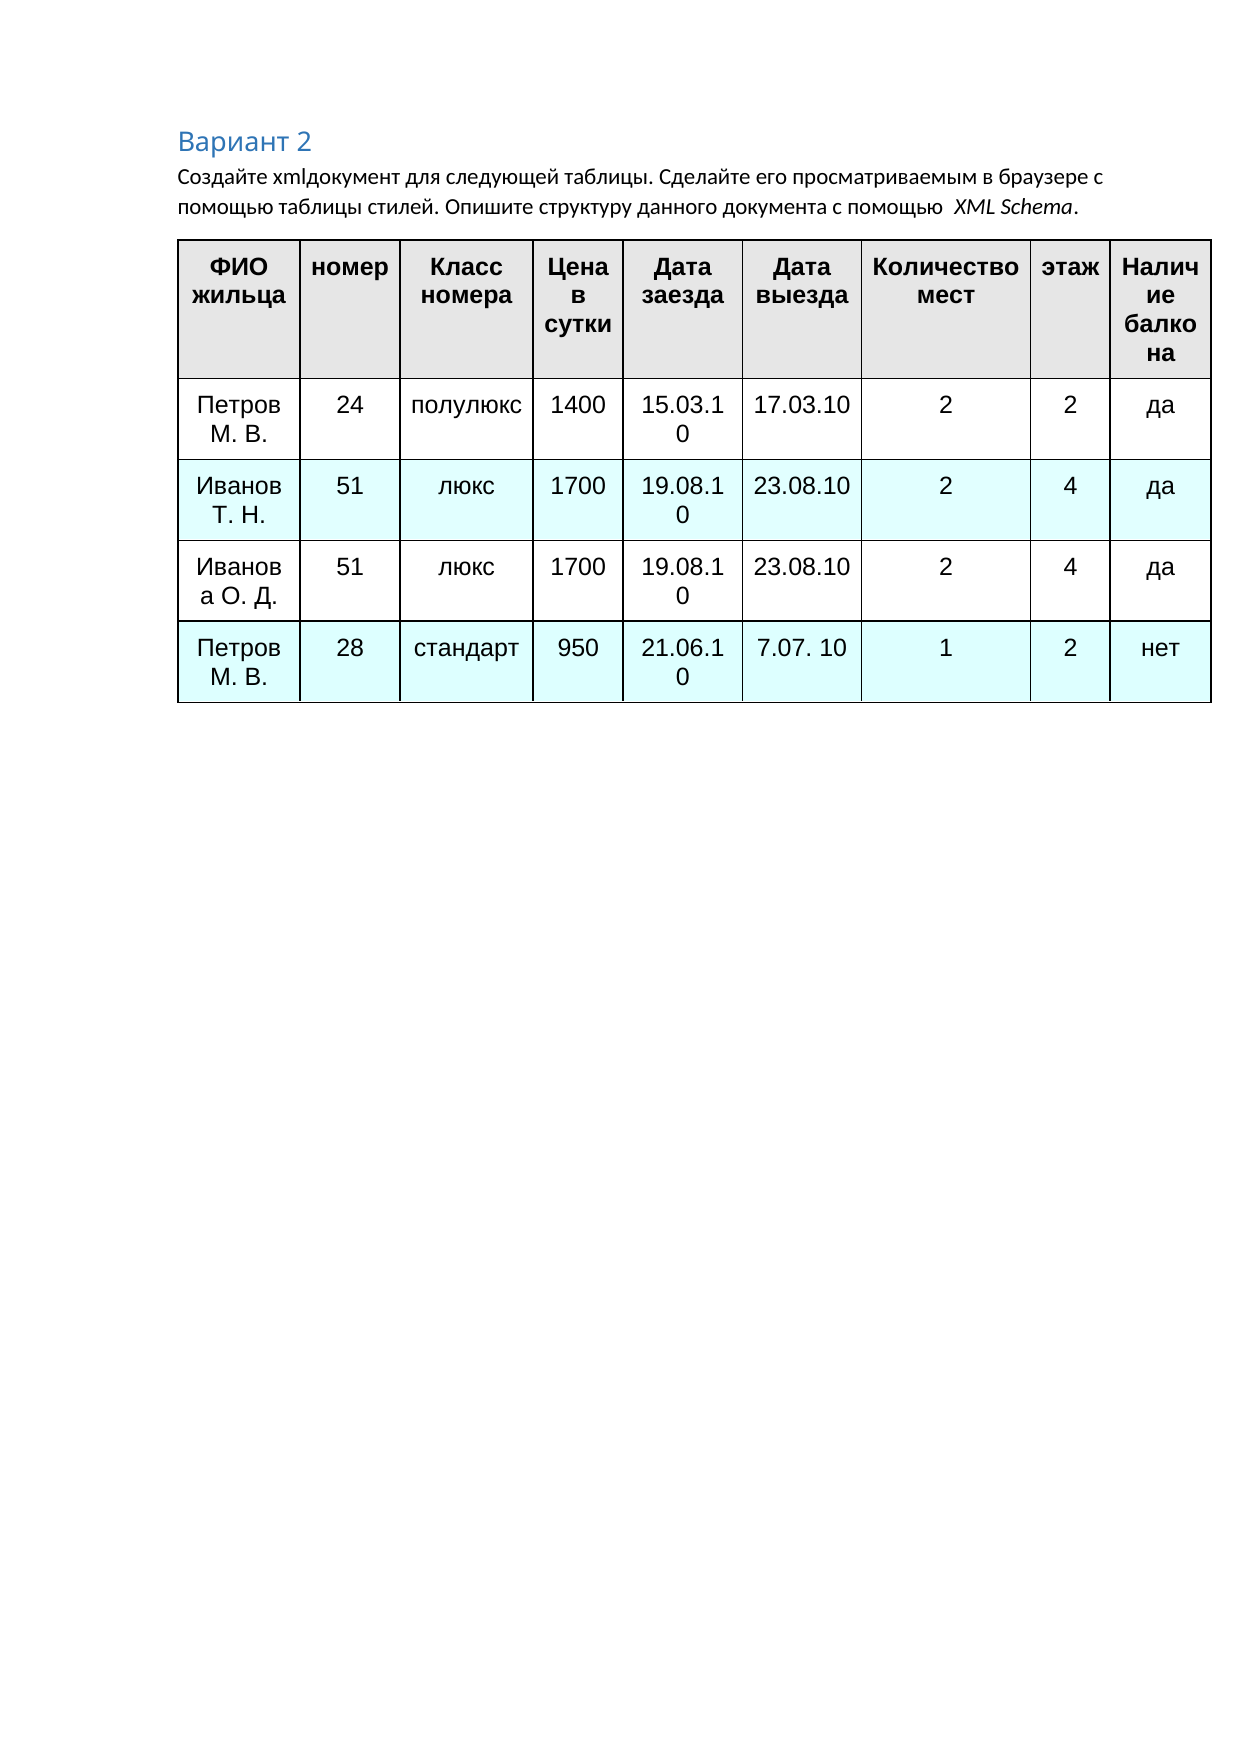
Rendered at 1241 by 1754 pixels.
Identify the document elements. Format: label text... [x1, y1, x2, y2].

table_cell 2 [862, 379, 1030, 458]
table_header Количество мест [862, 241, 1030, 378]
table_cell люкс [401, 460, 532, 539]
table_cell 2 [862, 460, 1030, 539]
table_cell 7.07. 10 [743, 622, 861, 701]
table_header Цена в сутки [534, 241, 622, 378]
table_cell Петров М. В. [179, 379, 299, 458]
table_cell стандарт [401, 622, 532, 701]
table_cell 51 [301, 460, 399, 539]
table_cell 2 [1031, 622, 1109, 701]
table_cell нет [1111, 622, 1210, 701]
table_cell 2 [862, 541, 1030, 620]
table_header Класс номера [401, 241, 532, 378]
table_cell да [1111, 460, 1210, 539]
table_cell люкс [401, 541, 532, 620]
table_cell 28 [301, 622, 399, 701]
table_cell 4 [1031, 541, 1109, 620]
table_cell 24 [301, 379, 399, 458]
subtitle Вариант 2 [177, 122, 1152, 159]
table_cell 17.03.10 [743, 379, 861, 458]
table_cell 23.08.10 [743, 541, 861, 620]
table_cell да [1111, 379, 1210, 458]
table_header ФИО жильца [179, 241, 299, 378]
table_header Наличие балкона [1111, 241, 1210, 378]
table_cell Иванова О. Д. [179, 541, 299, 620]
table_cell полулюкс [401, 379, 532, 458]
table_cell 1 [862, 622, 1030, 701]
table_cell 4 [1031, 460, 1109, 539]
table_cell 2 [1031, 379, 1109, 458]
table_cell 19.08.10 [624, 541, 742, 620]
table_cell 1700 [534, 460, 622, 539]
table_cell 51 [301, 541, 399, 620]
table_cell 1700 [534, 541, 622, 620]
table_cell 15.03.10 [624, 379, 742, 458]
table_cell 21.06.10 [624, 622, 742, 701]
table_cell да [1111, 541, 1210, 620]
table_cell Иванов Т. Н. [179, 460, 299, 539]
table_cell 19.08.10 [624, 460, 742, 539]
table_header Дата выезда [743, 241, 861, 378]
table_cell 23.08.10 [743, 460, 861, 539]
text Создайте xmlдокумент для следующей таблицы. Сделайте его просматриваемым в браузере с помощью таблицы стилей. Опишите структуру данного документа с помощью XML Schema. [177, 162, 1152, 220]
table_cell 1400 [534, 379, 622, 458]
table_header номер [301, 241, 399, 378]
table_cell 950 [534, 622, 622, 701]
table_header Дата заезда [624, 241, 742, 378]
table_cell Петров М. В. [179, 622, 299, 701]
table_header этаж [1031, 241, 1109, 378]
